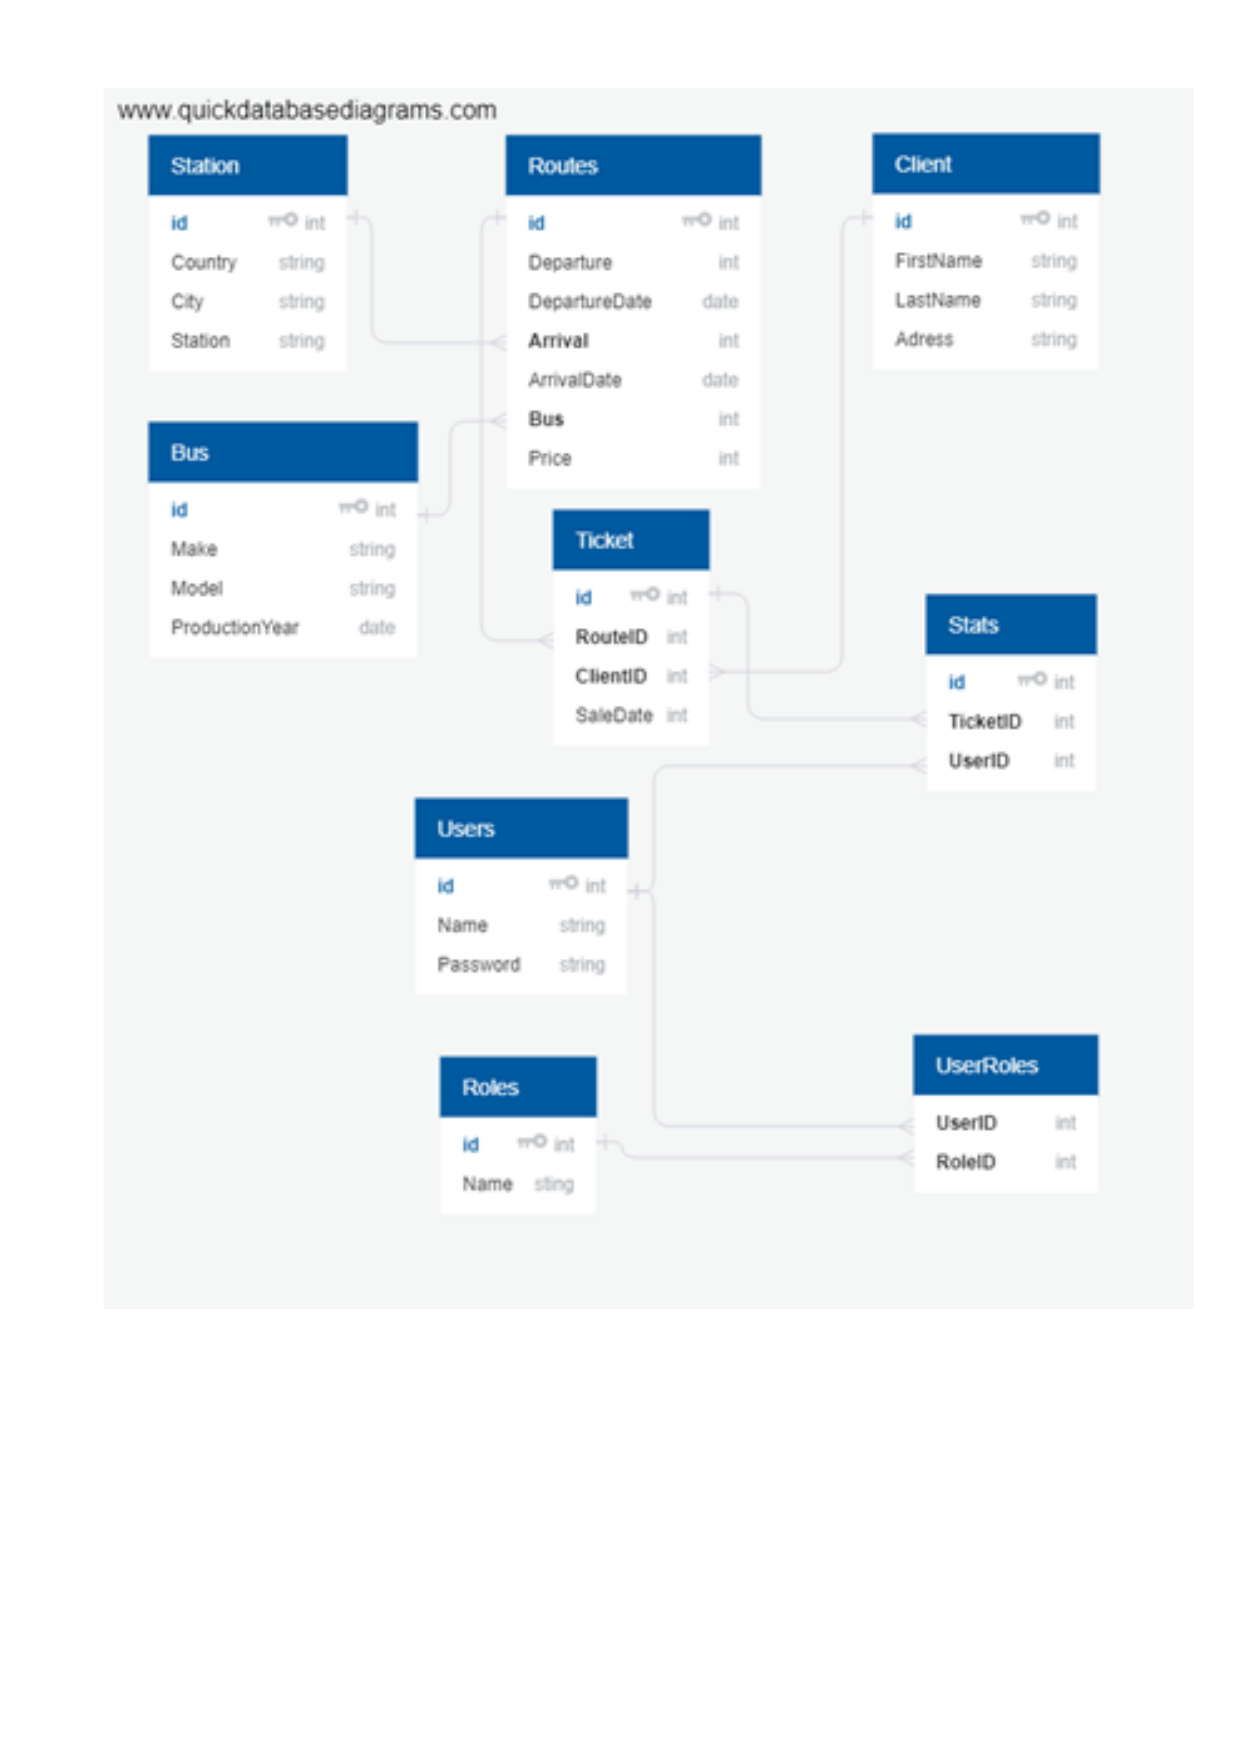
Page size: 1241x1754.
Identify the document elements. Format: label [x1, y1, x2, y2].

picture [103, 88, 1194, 1309]
